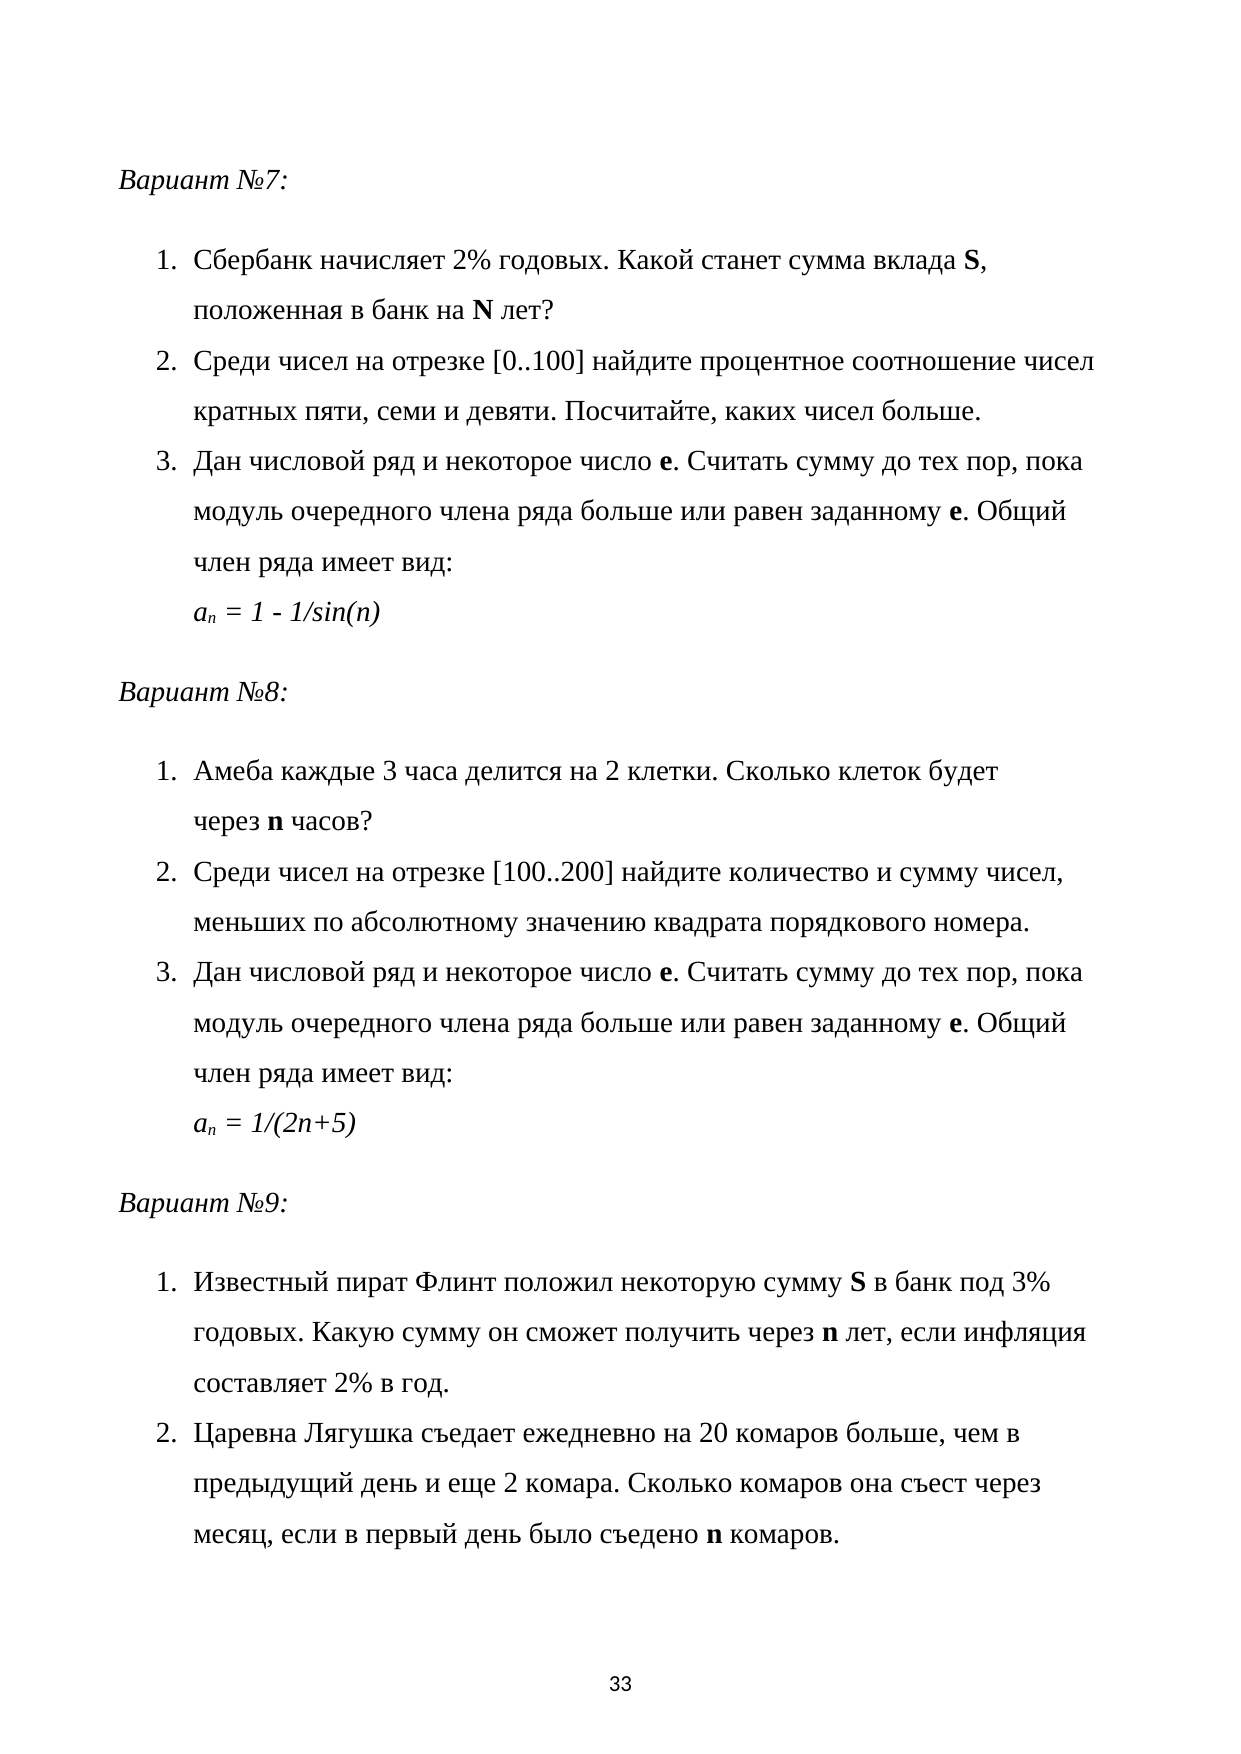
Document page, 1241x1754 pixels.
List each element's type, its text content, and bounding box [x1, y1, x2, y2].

list Царевна Лягушка съедает ежедневно на 20 комаров больше, чем в предыдущий день и еще 2 комара. Сколько комаров она съест через месяц, если в первый день было съедено n комаров. [156, 1415, 1122, 1549]
list Известный пират Флинт положил некоторую сумму S в банк под 3% годовых. Какую сумму он сможет получить через n лет, если инфляция составляет 2% в год. [156, 1264, 1122, 1398]
text Вариант №9: [118, 1185, 1122, 1218]
list Амеба каждые 3 часа делится на 2 клетки. Сколько клеток будет через n часов? [156, 753, 1122, 837]
list Сбербанк начисляет 2% годовых. Какой станет сумма вклада S, положенная в банк на N лет? [156, 242, 1122, 326]
list Дан числовой ряд и некоторое число е. Считать сумму до тех пор, пока модуль очередного члена ряда больше или равен заданному е. Общий член ряда имеет вид: an = 1 - 1/sin(n) [156, 443, 1122, 628]
text Вариант №8: [118, 674, 1122, 707]
list Дан числовой ряд и некоторое число е. Считать сумму до тех пор, пока модуль очередного члена ряда больше или равен заданному е. Общий член ряда имеет вид: an = 1/(2n+5) [156, 954, 1122, 1139]
list Среди чисел на отрезке [100..200] найдите количество и сумму чисел, меньших по абсолютному значению квадрата порядкового номера. [156, 854, 1122, 938]
list Среди чисел на отрезке [0..100] найдите процентное соотношение чисел кратных пяти, семи и девяти. Посчитайте, каких чисел больше. [156, 343, 1122, 426]
text Вариант №7: [118, 162, 1122, 196]
